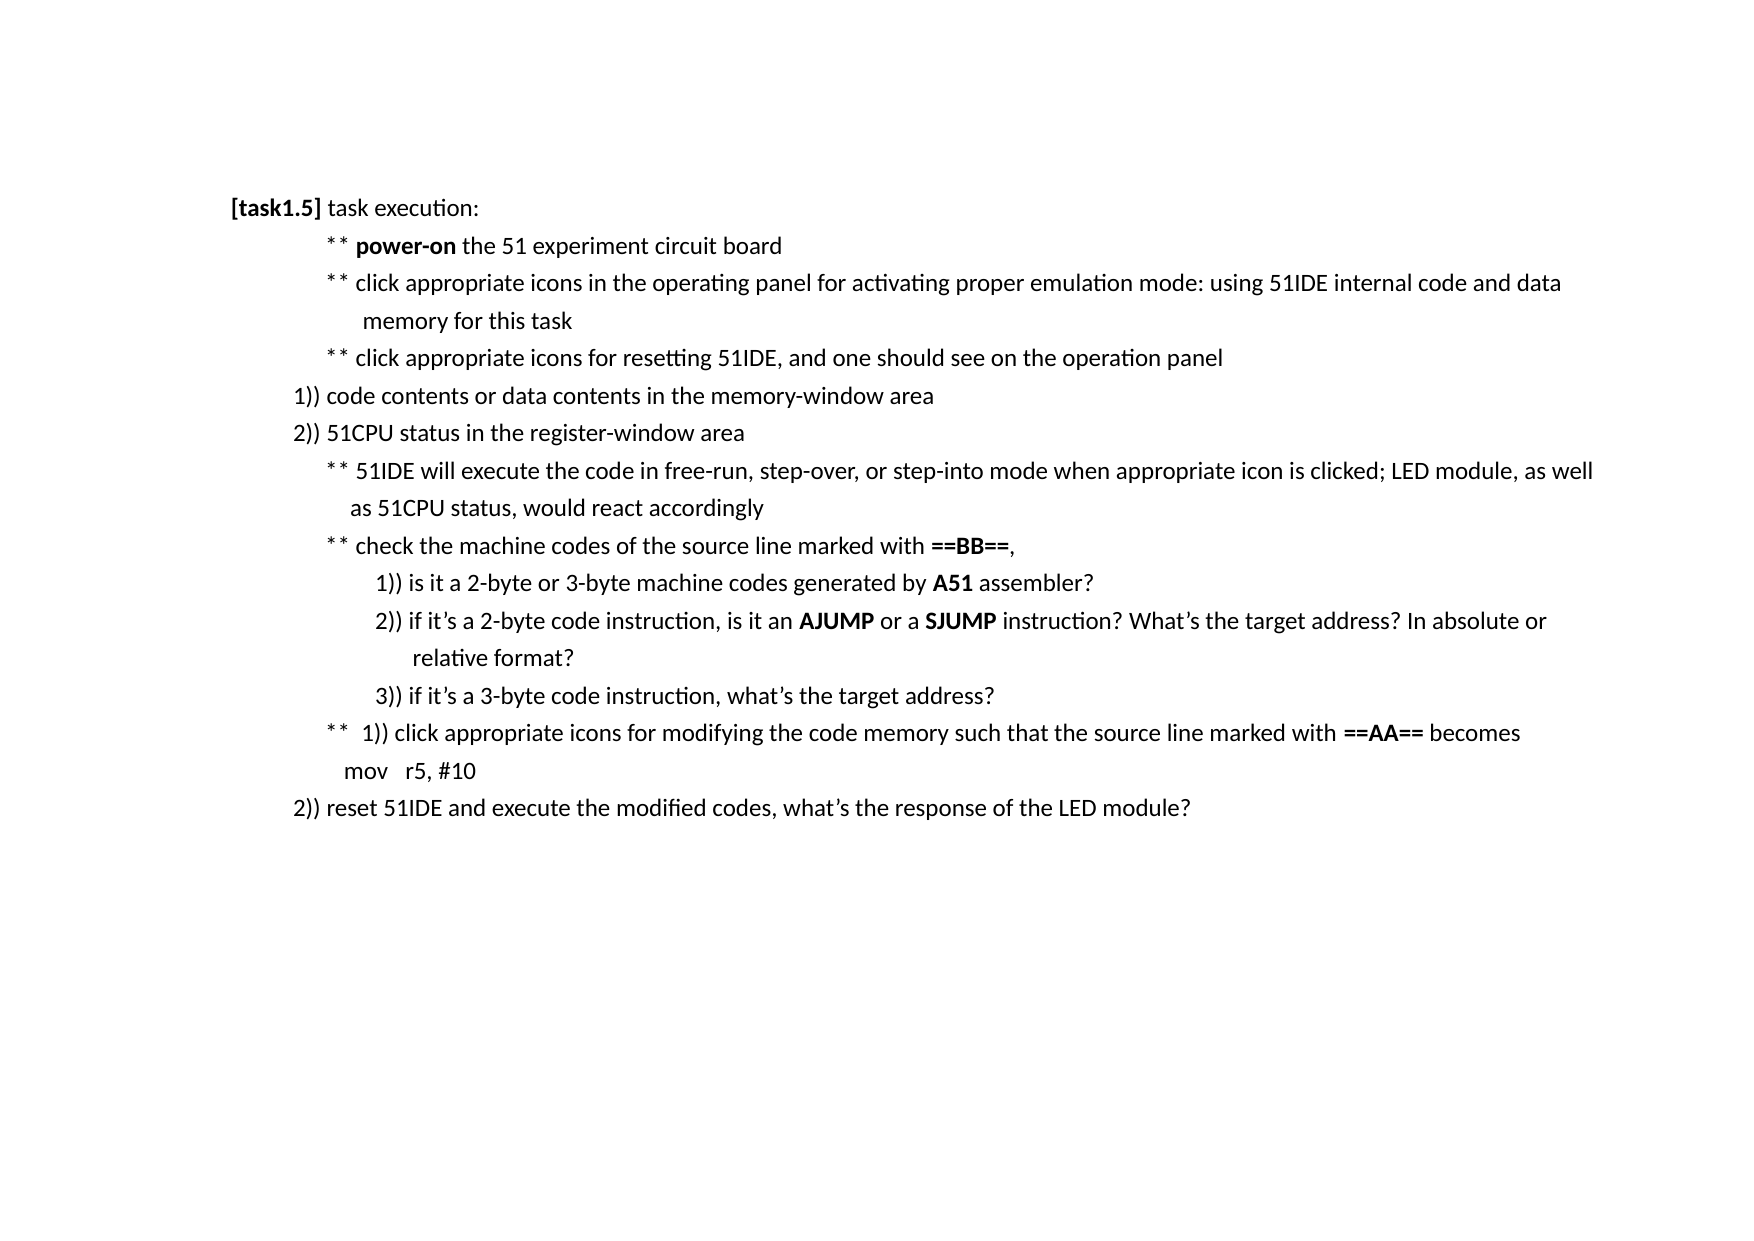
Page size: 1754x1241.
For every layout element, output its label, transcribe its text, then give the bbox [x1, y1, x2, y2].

list 2)) if it’s a 2-byte code instruction, is it an AJUMP or a SJUMP instruction? What’s the target address? In absolute or relative format? [375, 601, 1604, 676]
list 1)) is it a 2-byte or 3-byte machine codes generated by A51 assembler? [225, 564, 1604, 601]
list mov r5, #10 [225, 751, 1604, 789]
list [task1.5] task execution: [225, 189, 1604, 226]
list ** click appropriate icons in the operating panel for activating proper emulation mode: using 51IDE internal code and data memory for this task [325, 264, 1604, 339]
list ** check the machine codes of the source line marked with ==BB==, [225, 526, 1604, 564]
text ** 1)) click appropriate icons for modifying the code memory such that the source line marked with ==AA== becomes [150, 714, 1604, 751]
list 1)) code contents or data contents in the memory-window area [225, 376, 1604, 414]
list 2)) 51CPU status in the register-window area [225, 414, 1604, 451]
list ** 51IDE will execute the code in free-run, step-over, or step-into mode when appropriate icon is clicked; LED module, as well as 51CPU status, would react accordingly [325, 451, 1604, 526]
list ** power-on the 51 experiment circuit board [225, 226, 1604, 264]
list 3)) if it’s a 3-byte code instruction, what’s the target address? [225, 676, 1604, 714]
text ** click appropriate icons for resetting 51IDE, and one should see on the operation panel [187, 339, 1604, 376]
list 2)) reset 51IDE and execute the modified codes, what’s the response of the LED module? [225, 789, 1604, 826]
